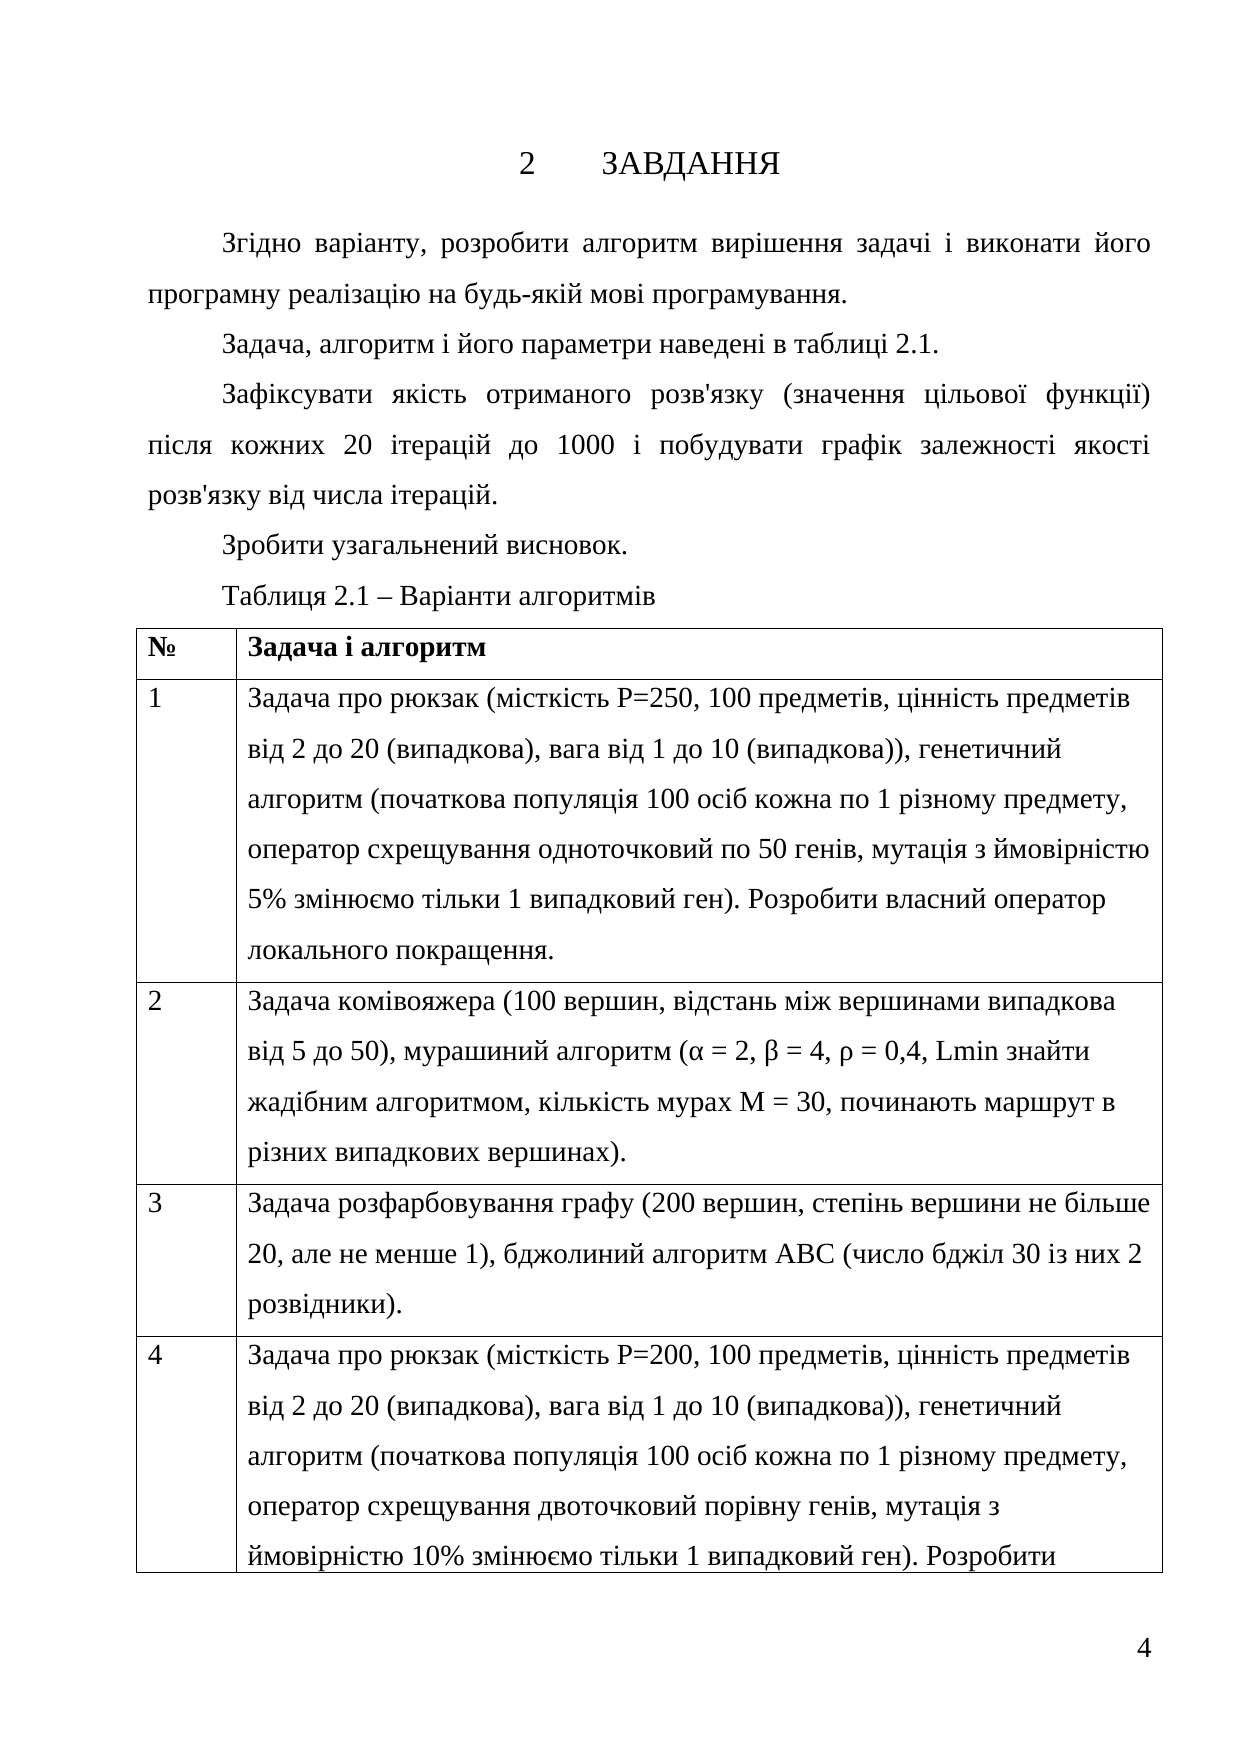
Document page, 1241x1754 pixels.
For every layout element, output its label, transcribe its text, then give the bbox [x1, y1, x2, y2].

table_cell 4 [137, 1337, 236, 1572]
table_cell Задача про рюкзак (місткість P=250, 100 предметів, цінність предметів від 2 до 20 (випадкова), вага від 1 до 10 (випадкова)), генетичний алгоритм (початкова популяція 100 осіб кожна по 1 різному предмету, оператор схрещування одноточковий по 50 генів, мутація з ймовірністю 5% змінюємо тільки 1 випадковий ген). Розробити власний оператор локального покращення. [237, 680, 1162, 982]
table_cell Задача комівояжера (100 вершин, відстань між вершинами випадкова від 5 до 50), мурашиний алгоритм (α = 2, β = 4, ρ = 0,4, Lmin знайти жадібним алгоритмом, кількість мурах М = 30, починають маршрут в різних випадкових вершинах). [237, 983, 1162, 1184]
table_cell 2 [137, 983, 236, 1184]
text Зафіксувати якість отриманого розв'язку (значення цільової функції) після кожних 20 ітерацій до 1000 і побудувати графік залежності якості розв'язку від числа ітерацій. [148, 377, 1152, 511]
text Згідно варіанту, розробити алгоритм вирішення задачі і виконати його програмну реалізацію на будь-якій мові програмування. [148, 226, 1152, 309]
table_header Задача і алгоритм [237, 629, 1162, 679]
subtitle Завдання [148, 143, 1152, 181]
table_header № [137, 629, 236, 679]
text Таблиця 2.1 – Варіанти алгоритмів [148, 578, 1152, 611]
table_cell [237, 1337, 1162, 1572]
table_cell Задача розфарбовування графу (200 вершин, степінь вершини не більше 20, але не менше 1), бджолиний алгоритм ABC (число бджіл 30 із них 2 розвідники). [237, 1185, 1162, 1336]
text Задача, алгоритм і його параметри наведені в таблиці 2.1. [148, 326, 1152, 360]
table_cell 1 [137, 680, 236, 982]
text Зробити узагальнений висновок. [148, 527, 1152, 561]
table_cell 3 [137, 1185, 236, 1336]
